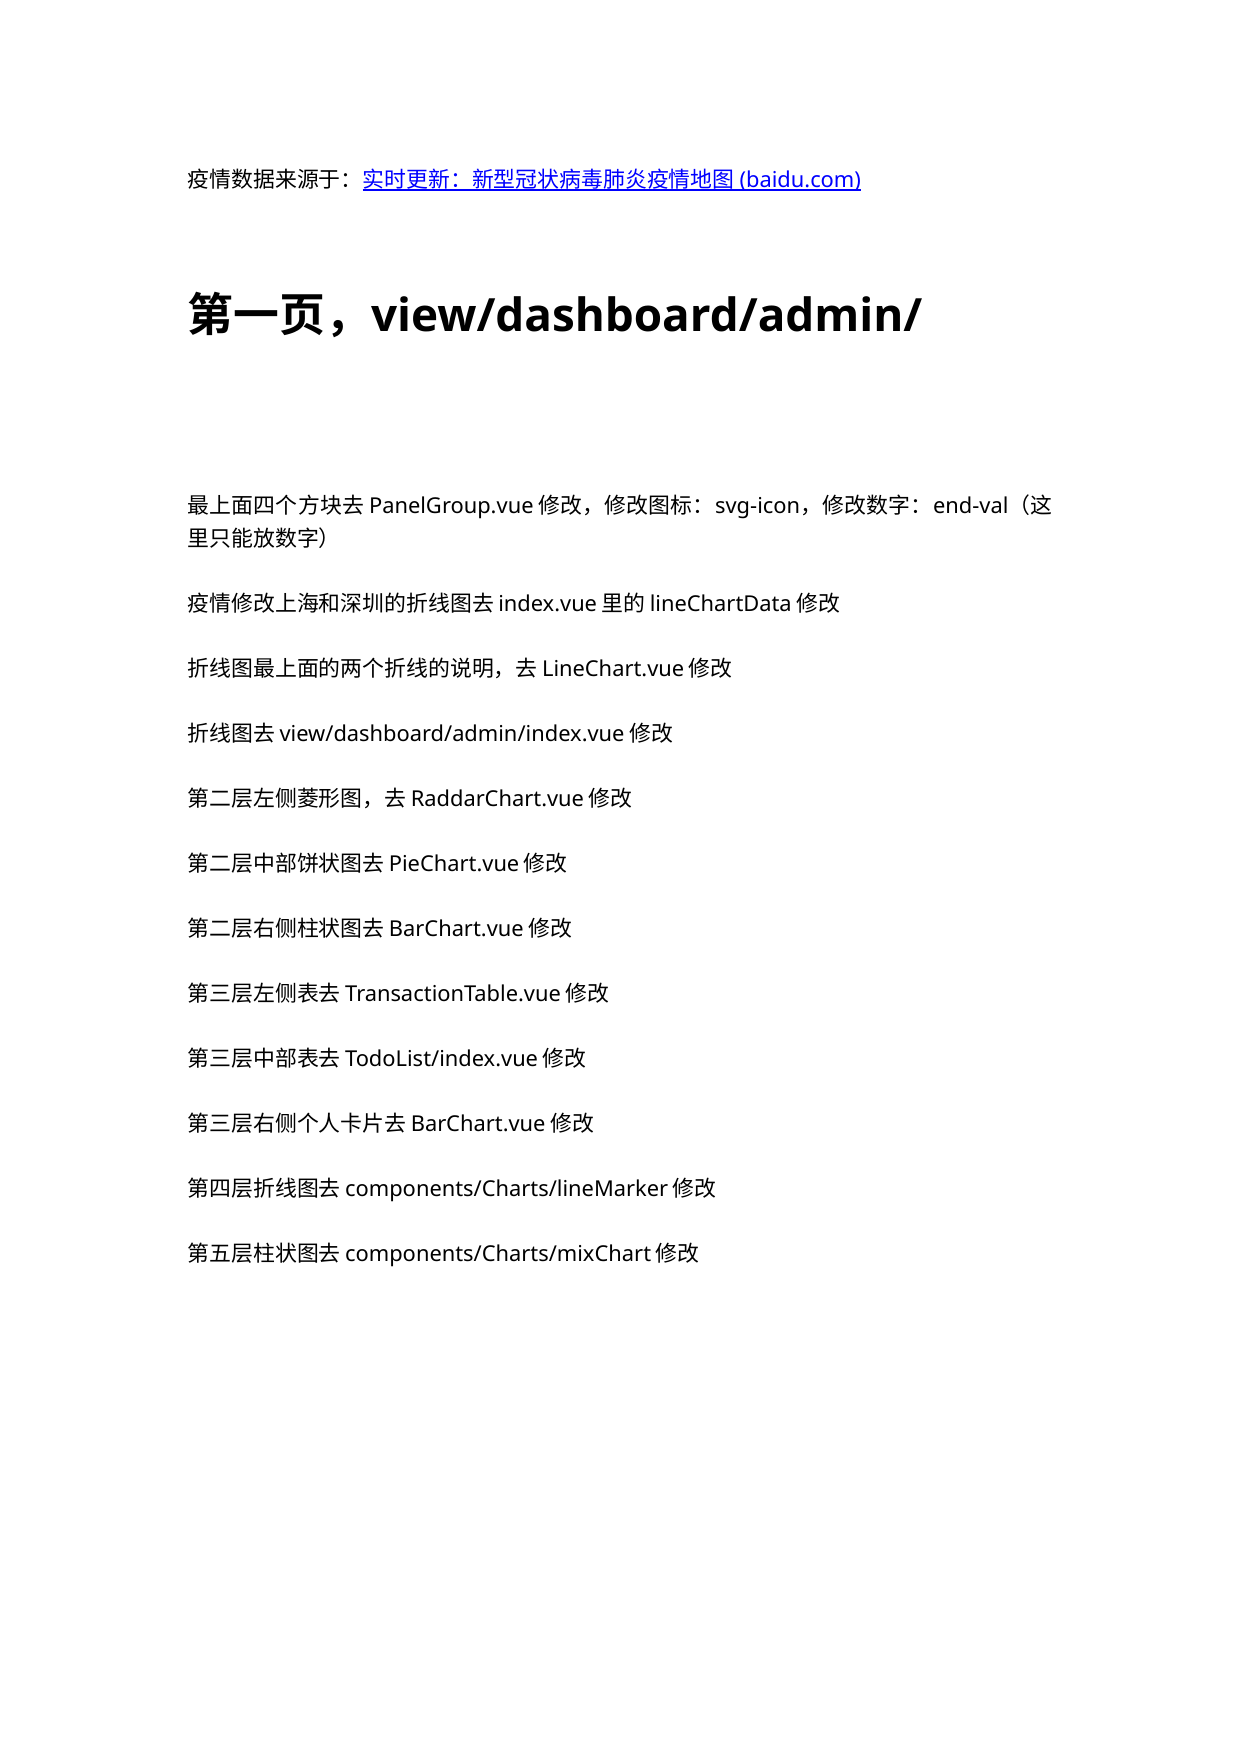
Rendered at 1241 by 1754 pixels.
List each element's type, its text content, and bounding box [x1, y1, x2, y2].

text 疫情修改上海和深圳的折线图去index.vue里的lineChartData修改 [187, 586, 1053, 618]
text 第三层中部表去TodoList/index.vue修改 [187, 1041, 1053, 1073]
text 折线图去view/dashboard/admin/index.vue修改 [187, 716, 1053, 748]
text 第四层折线图去components/Charts/lineMarker修改 [187, 1171, 1053, 1203]
text 第三层左侧表去TransactionTable.vue修改 [187, 976, 1053, 1008]
text 第三层右侧个人卡片去BarChart.vue修改 [187, 1106, 1053, 1138]
text 折线图最上面的两个折线的说明，去LineChart.vue修改 [187, 651, 1053, 683]
text 第二层右侧柱状图去BarChart.vue修改 [187, 911, 1053, 943]
text 第二层中部饼状图去PieChart.vue修改 [187, 846, 1053, 878]
text 疫情数据来源于：实时更新：新型冠状病毒肺炎疫情地图 (baidu.com) [187, 162, 1053, 194]
text 第五层柱状图去components/Charts/mixChart修改 [187, 1236, 1053, 1268]
text 第二层左侧菱形图，去RaddarChart.vue修改 [187, 781, 1053, 813]
subtitle 第一页，view/dashboard/admin/ [187, 262, 1053, 360]
text 最上面四个方块去PanelGroup.vue修改，修改图标：svg-icon，修改数字：end-val（这里只能放数字） [187, 488, 1053, 553]
